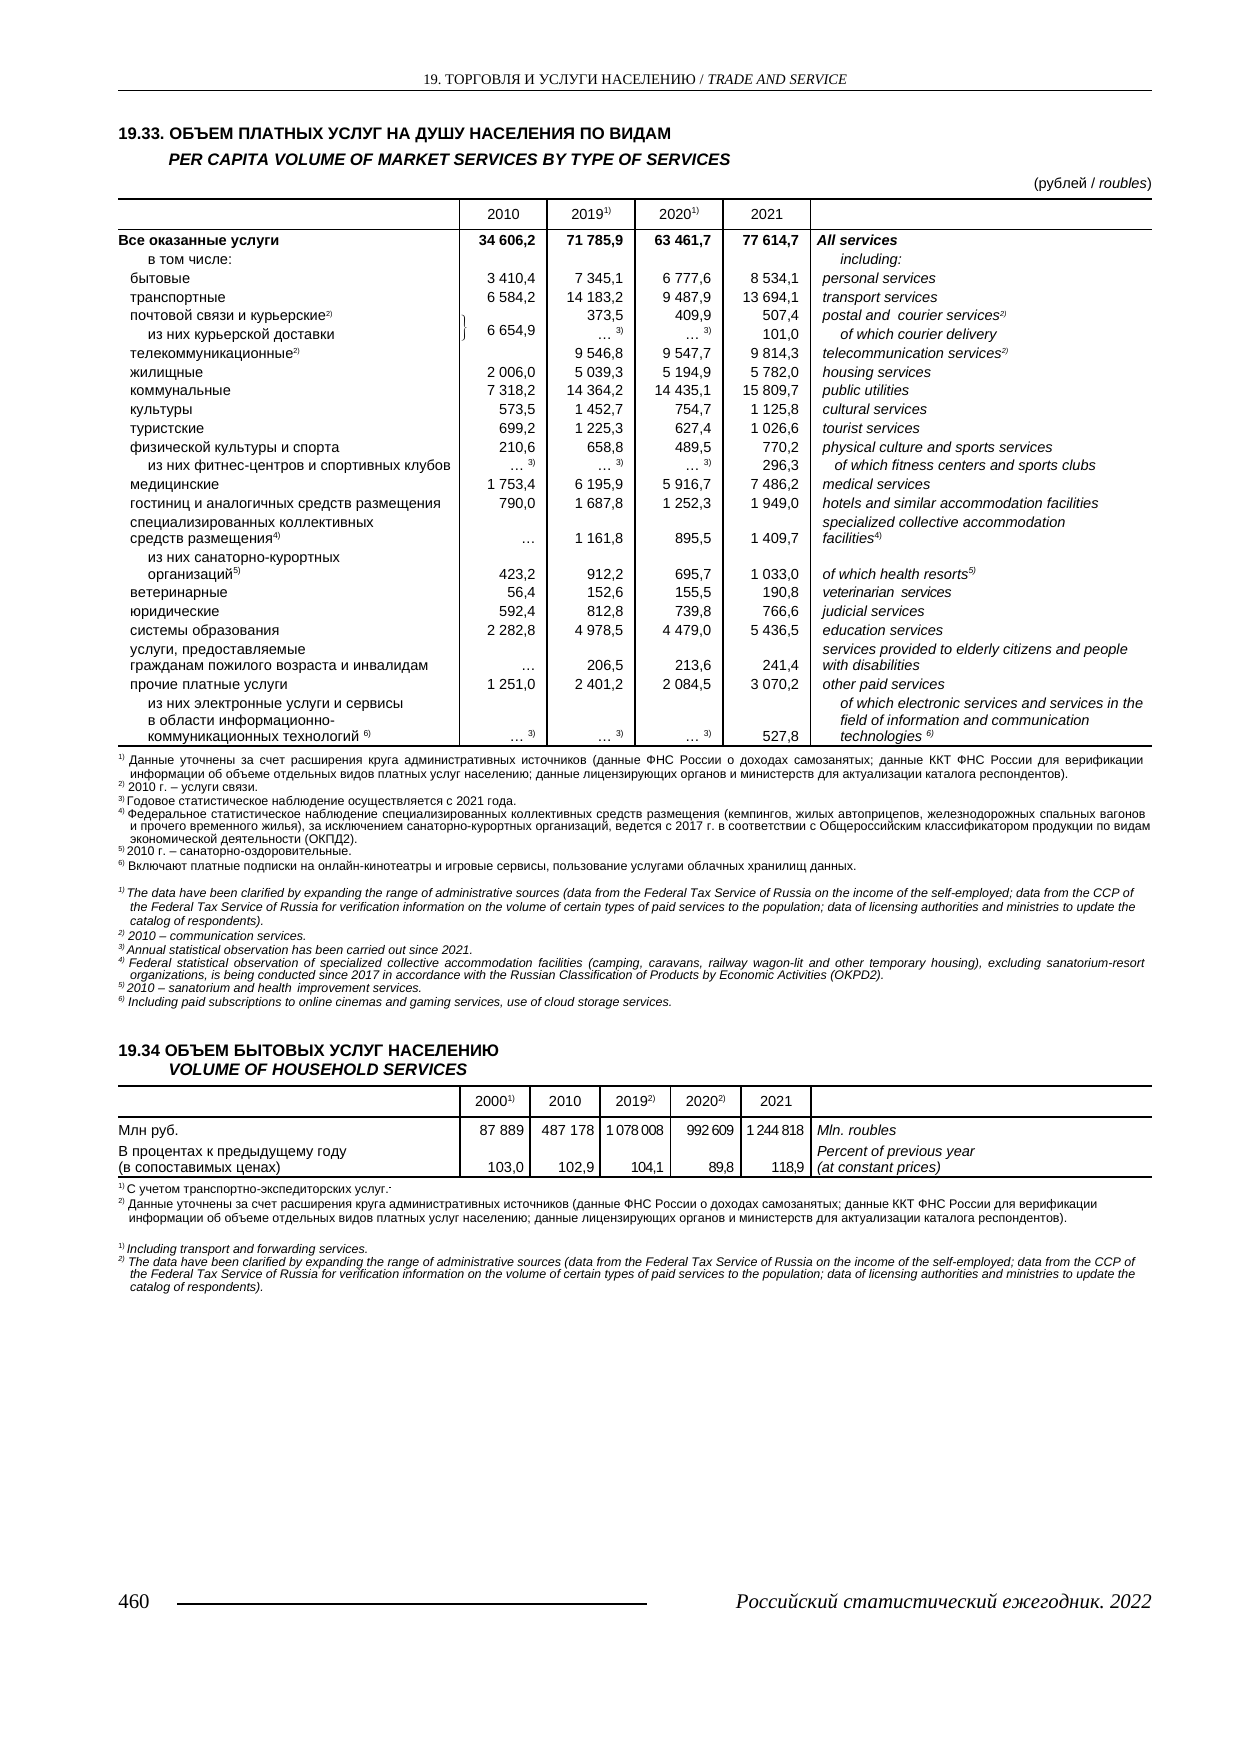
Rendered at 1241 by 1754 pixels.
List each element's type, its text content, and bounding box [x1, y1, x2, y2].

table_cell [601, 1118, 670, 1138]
text 4) Федеральное статистическое наблюдение специализированных коллективных средств размещения (кемпингов, жилых автоприцепов, железнодорожных спальных вагонов и прочего временного жилья), за исключением санаторно-курортных организаций, ведется с 2017 г. в соответствии с Общероссийским классификатором продукции по видам экономической деятельности (ОКПД2). [118, 808, 1152, 846]
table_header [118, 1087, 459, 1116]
text VOLUME OF HOUSEHOLD SERVICES [168, 1060, 1152, 1079]
text 19.34 ОБЪЕМ БЫТОВЫХ УСЛУГ НАСЕЛЕНИЮ [118, 1041, 1152, 1060]
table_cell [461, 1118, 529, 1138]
text 6) Включают платные подписки на онлайн-кинотеатры и игровые сервисы, пользование услугами облачных хранилищ данных. [118, 858, 1152, 873]
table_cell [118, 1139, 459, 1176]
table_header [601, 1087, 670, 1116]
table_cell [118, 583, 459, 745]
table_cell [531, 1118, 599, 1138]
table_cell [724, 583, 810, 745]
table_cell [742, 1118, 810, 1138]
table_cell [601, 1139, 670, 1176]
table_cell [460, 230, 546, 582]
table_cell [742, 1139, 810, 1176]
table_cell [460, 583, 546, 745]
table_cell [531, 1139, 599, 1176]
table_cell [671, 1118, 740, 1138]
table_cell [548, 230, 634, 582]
text 4) Federal statistical observation of specialized collective accommodation facilities (camping, caravans, railway wagon-lit and other temporary housing), excluding sanatorium-resort organizations, is being conducted since 2017 in accordance with the Russian Classification of Products by Economic Activities (OKPD2). [118, 957, 1152, 982]
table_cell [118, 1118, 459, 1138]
text 1) Данные уточнены за счет расширения круга административных источников (данные ФНС России о доходах самозанятых; данные ККТ ФНС России для верификации информации об объеме отдельных видов платных услуг населению; данные лицензирующих органов и министерств для актуализации каталога респондентов). [118, 753, 1152, 781]
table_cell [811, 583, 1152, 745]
text 6) Including paid subscriptions to online cinemas and gaming services, use of cloud storage services. [118, 994, 1152, 1009]
text (рублей / roubles) [118, 175, 1152, 192]
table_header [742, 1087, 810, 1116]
text 2) The data have been clarified by expanding the range of administrative sources (data from the Federal Tax Service of Russia on the income of the self-employed; data from the CCP of the Federal Tax Service of Russia for verification information on the volume of certain types of paid services to the population; data of licensing authorities and ministries to update the catalog of respondents). [118, 1256, 1152, 1294]
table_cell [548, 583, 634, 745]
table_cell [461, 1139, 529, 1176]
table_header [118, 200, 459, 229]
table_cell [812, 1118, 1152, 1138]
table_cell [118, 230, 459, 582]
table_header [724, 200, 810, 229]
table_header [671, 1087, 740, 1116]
text 3) Годовое статистическое наблюдение осуществляется с 2021 года. [118, 794, 1152, 808]
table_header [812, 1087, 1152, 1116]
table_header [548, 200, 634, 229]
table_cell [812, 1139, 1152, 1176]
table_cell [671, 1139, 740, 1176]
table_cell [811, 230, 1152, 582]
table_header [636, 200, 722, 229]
text 2) Данные уточнены за счет расширения круга административных источников (данные ФНС России о доходах самозанятых; данные ККТ ФНС России для верификации информации об объеме отдельных видов платных услуг населению; данные лицензирующих органов и министерств для актуализации каталога респондентов). [118, 1196, 1152, 1225]
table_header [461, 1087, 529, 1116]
text 3) Annual statistical observation has been carried out since 2021. [118, 943, 1152, 957]
text 2) 2010 – communication services. [118, 928, 1152, 943]
text 19.33. ОБЪЕМ ПЛАТНЫХ УСЛУГ НА ДУШУ НАСЕЛЕНИЯ ПО ВИДАМ [118, 124, 1152, 143]
text PER CAPITA VOLUME OF MARKET SERVICES BY TYPE OF SERVICES [168, 149, 1152, 169]
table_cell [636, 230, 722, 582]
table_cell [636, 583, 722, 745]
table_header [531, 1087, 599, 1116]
text 1) The data have been clarified by expanding the range of administrative sources (data from the Federal Tax Service of Russia on the income of the self-employed; data from the CCP of the Federal Tax Service of Russia for verification information on the volume of certain types of paid services to the population; data of licensing authorities and ministries to update the catalog of respondents). [118, 885, 1152, 928]
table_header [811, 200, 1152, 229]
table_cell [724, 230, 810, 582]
text 2) 2010 г. – услуги связи. [118, 781, 1152, 794]
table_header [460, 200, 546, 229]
